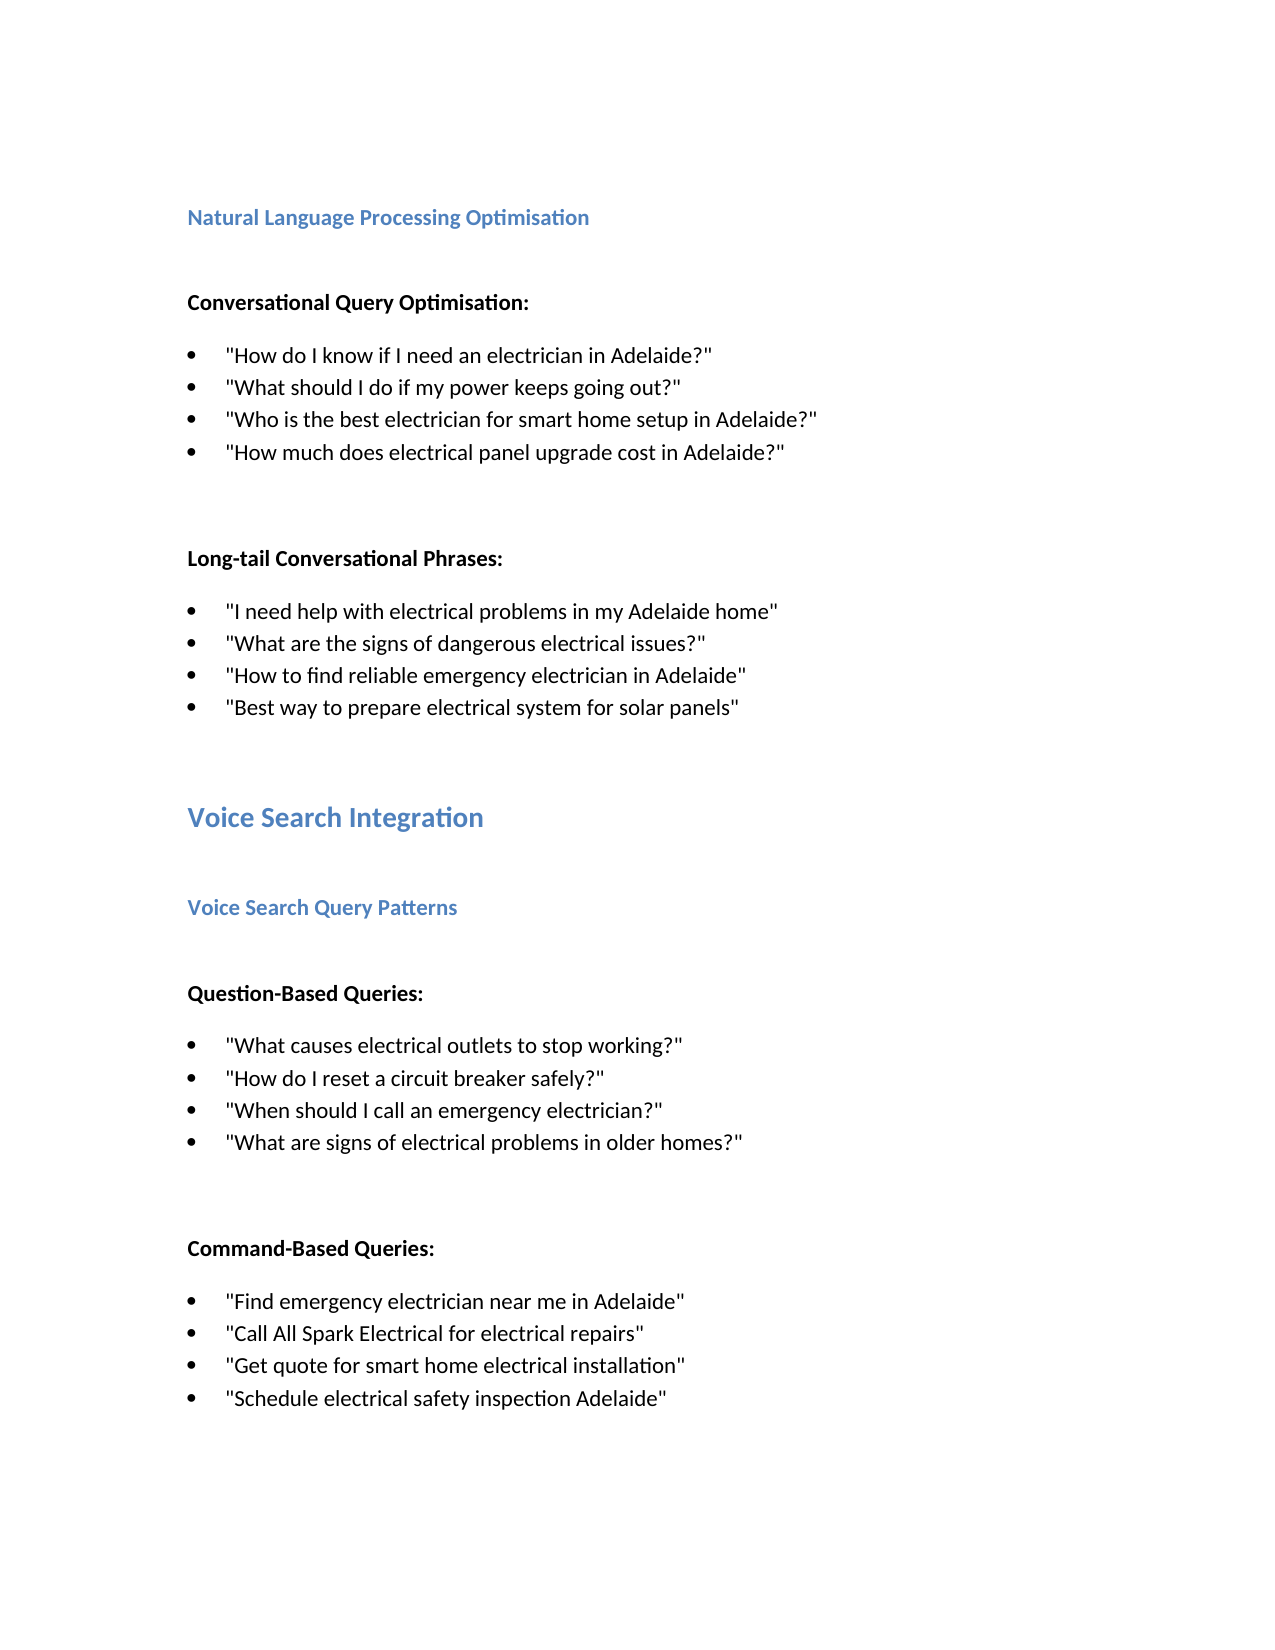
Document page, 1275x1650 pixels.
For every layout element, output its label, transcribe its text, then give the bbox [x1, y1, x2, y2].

list "What are the signs of dangerous electrical issues?" [187, 629, 1087, 657]
list "Schedule electrical safety inspection Adelaide" [187, 1384, 1087, 1412]
list "How do I reset a circuit breaker safely?" [187, 1064, 1087, 1092]
list "How to find reliable emergency electrician in Adelaide" [187, 661, 1087, 689]
list "Best way to prepare electrical system for solar panels" [187, 693, 1087, 721]
list "Who is the best electrician for smart home setup in Adelaide?" [187, 406, 1087, 434]
text Command-Based Queries: [187, 1234, 1087, 1262]
text Question-Based Queries: [187, 979, 1087, 1007]
list "What causes electrical outlets to stop working?" [187, 1032, 1087, 1060]
subtitle Voice Search Integration [187, 799, 1087, 835]
list "When should I call an emergency electrician?" [187, 1096, 1087, 1124]
text Long-tail Conversational Phrases: [187, 544, 1087, 572]
list "Call All Spark Electrical for electrical repairs" [187, 1319, 1087, 1347]
list "How do I know if I need an electrician in Adelaide?" [187, 341, 1087, 369]
list "What should I do if my power keeps going out?" [187, 373, 1087, 401]
text Conversational Query Optimisation: [187, 288, 1087, 316]
list "Find emergency electrician near me in Adelaide" [187, 1287, 1087, 1315]
list "What are signs of electrical problems in older homes?" [187, 1128, 1087, 1156]
list "Get quote for smart home electrical installation" [187, 1352, 1087, 1380]
subtitle Voice Search Query Patterns [187, 893, 1087, 921]
subtitle Natural Language Processing Optimisation [187, 203, 1087, 231]
list "How much does electrical panel upgrade cost in Adelaide?" [187, 438, 1087, 466]
list "I need help with electrical problems in my Adelaide home" [187, 597, 1087, 625]
